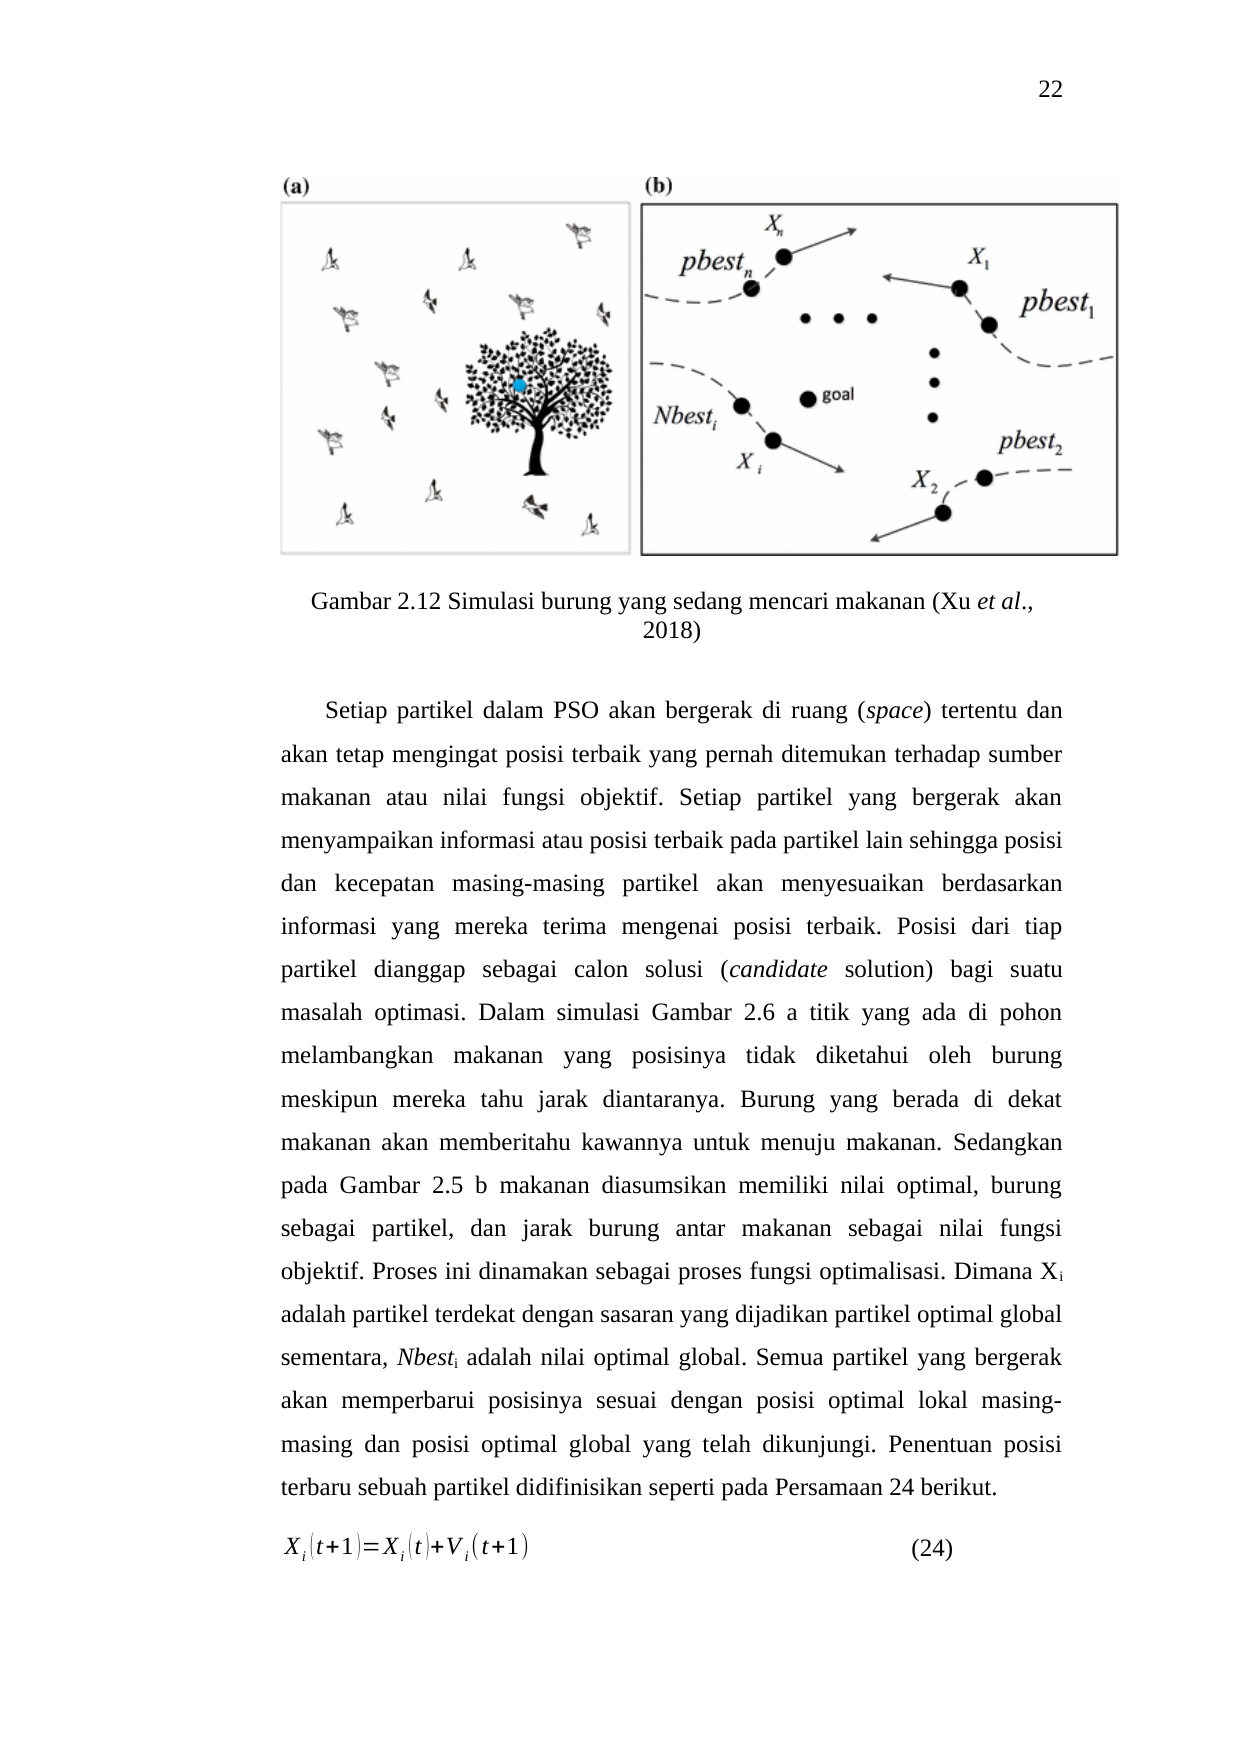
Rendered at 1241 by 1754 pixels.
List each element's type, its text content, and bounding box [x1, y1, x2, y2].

text Setiap partikel dalam PSO akan bergerak di ruang (space) tertentu dan akan tetap mengingat posisi terbaik yang pernah ditemukan terhadap sumber makanan atau nilai fungsi objektif. Setiap partikel yang bergerak akan menyampaikan informasi atau posisi terbaik pada partikel lain sehingga posisi dan kecepatan masing-masing partikel akan menyesuaikan berdasarkan informasi yang mereka terima mengenai posisi terbaik. Posisi dari tiap partikel dianggap sebagai calon solusi (candidate solution) bagi suatu masalah optimasi. Dalam simulasi Gambar 2.6 a titik yang ada di pohon melambangkan makanan yang posisinya tidak diketahui oleh burung meskipun mereka tahu jarak diantaranya. Burung yang berada di dekat makanan akan memberitahu kawannya untuk menuju makanan. Sedangkan pada Gambar 2.5 b makanan diasumsikan memiliki nilai optimal, burung sebagai partikel, dan jarak burung antar makanan sebagai nilai fungsi objektif. Proses ini dinamakan sebagai proses fungsi optimalisasi. Dimana Xi adalah partikel terdekat dengan sasaran yang dijadikan partikel optimal global sementara, Nbesti adalah nilai optimal global. Semua partikel yang bergerak akan memperbarui posisinya sesuai dengan posisi optimal lokal masing-masing dan posisi optimal global yang telah dikunjungi. Penentuan posisi terbaru sebuah partikel didifinisikan seperti pada Persamaan 24 berikut. [281, 696, 1063, 1501]
text (24) [283, 1532, 1063, 1564]
picture [280, 177, 1119, 556]
